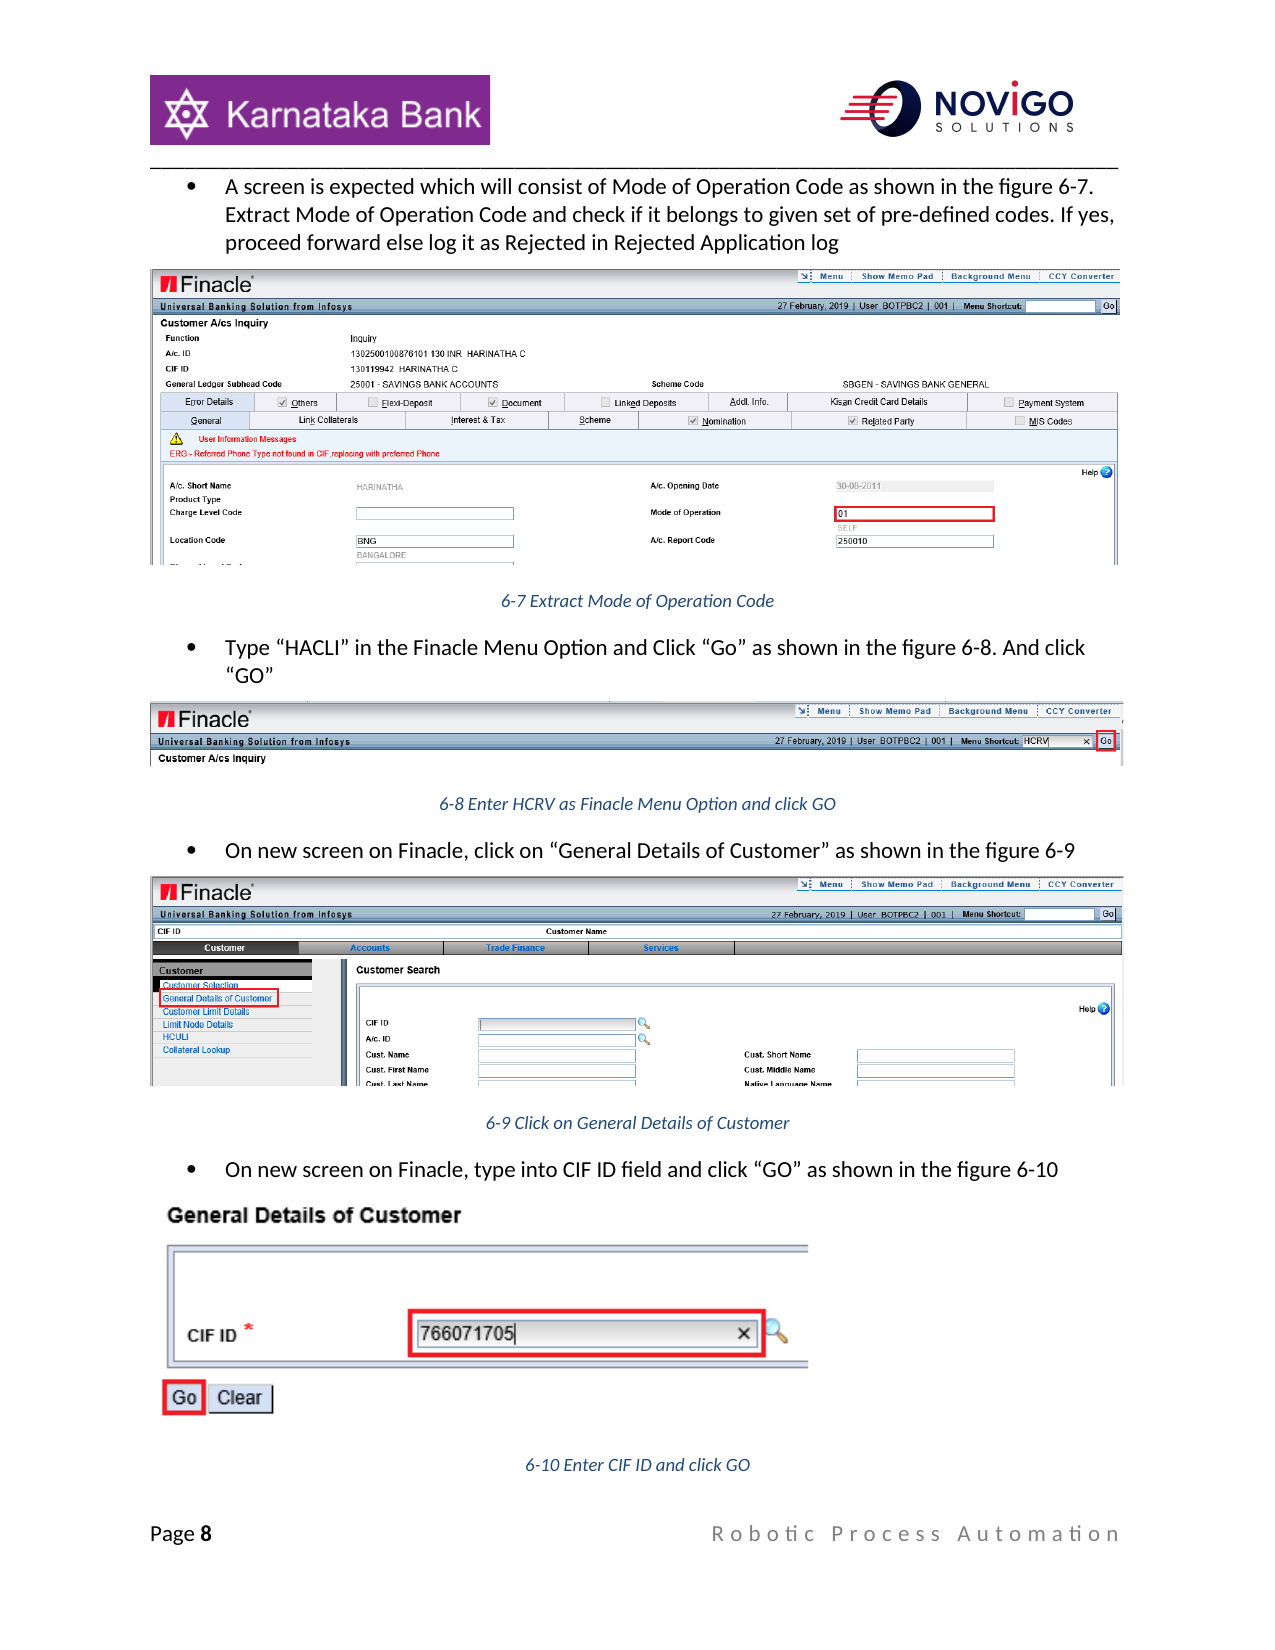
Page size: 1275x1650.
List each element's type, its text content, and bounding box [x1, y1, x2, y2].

picture [831, 75, 1117, 145]
picture [150, 701, 1124, 768]
list On new screen on Finacle, type into CIF ID field and click “GO” as shown in the figure 6-10 [187, 1155, 1125, 1183]
list A screen is expected which will consist of Mode of Operation Code as shown in the figure 6-7. Extract Mode of Operation Code and check if it belongs to given set of pre-defined codes. If yes, proceed forward else log it as Rejected in Rejected Application log [187, 172, 1125, 257]
picture [150, 1195, 810, 1428]
picture [150, 75, 491, 145]
list Type “HACLI” in the Finacle Menu Option and Click “Go” as shown in the figure 6-8. And click “GO” [187, 633, 1125, 689]
list On new screen on Finacle, click on “General Details of Customer” as shown in the figure 6-9 [187, 836, 1125, 864]
picture [150, 876, 1124, 1086]
picture [150, 269, 1125, 565]
